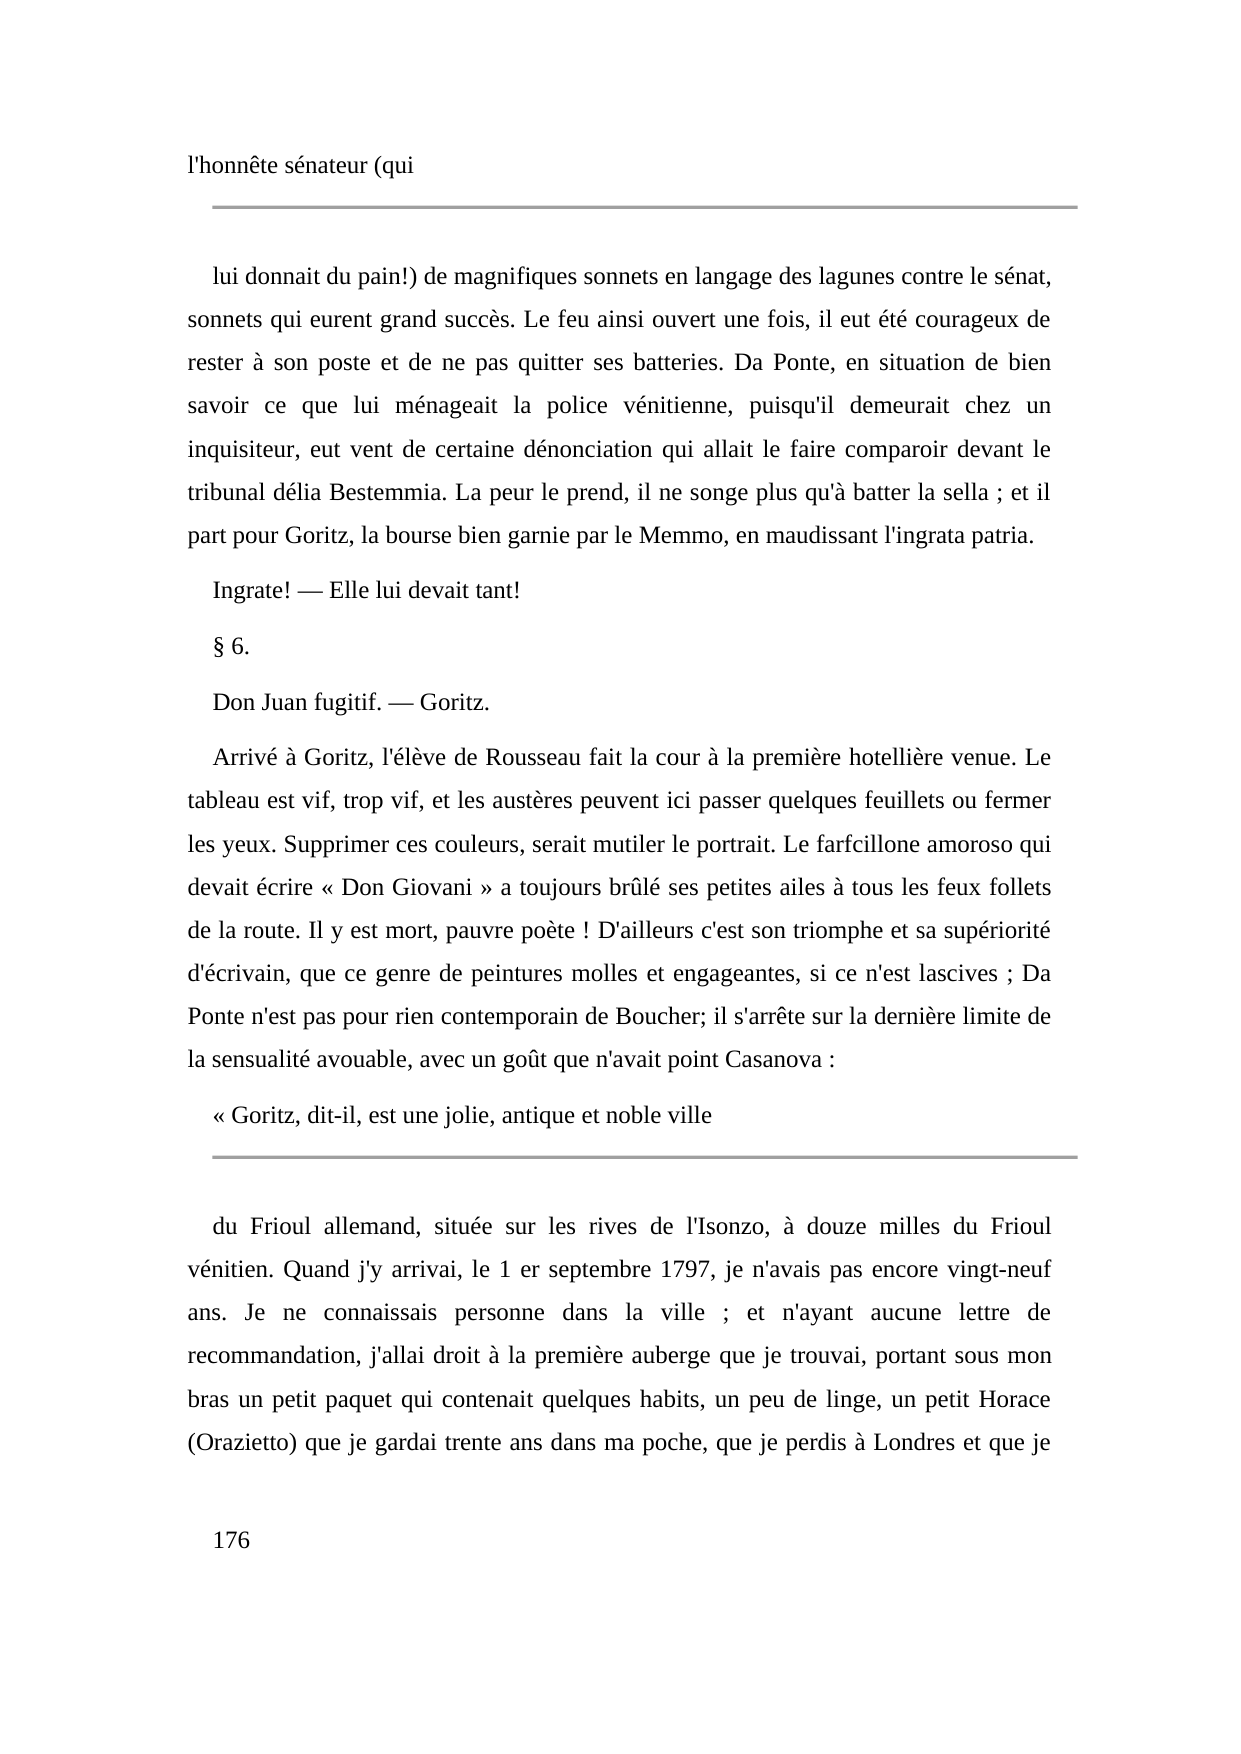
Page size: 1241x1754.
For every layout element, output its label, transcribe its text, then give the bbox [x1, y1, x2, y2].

text « Goritz, dit-il, est une jolie, antique et noble ville [187, 1100, 1053, 1129]
text Ingrate! — Elle lui devait tant! [187, 576, 1053, 604]
text § 6. [187, 631, 1053, 660]
text Don Juan fugitif. — Goritz. [187, 687, 1053, 716]
text lui donnait du pain!) de magnifiques sonnets en langage des lagunes contre le sénat, sonnets qui eurent grand succès. Le feu ainsi ouvert une fois, il eut été courageux de rester à son poste et de ne pas quitter ses batteries. Da Ponte, en situation de bien savoir ce que lui ménageait la police vénitienne, puisqu'il demeurait chez un inquisiteur, eut vent de certaine dénonciation qui allait le faire comparoir devant le tribunal délia Bestemmia. La peur le prend, il ne songe plus qu'à batter la sella ; et il part pour Goritz, la bourse bien garnie par le Memmo, en maudissant l'ingrata patria. [187, 261, 1053, 549]
text Arrivé à Goritz, l'élève de Rousseau fait la cour à la première hotellière venue. Le tableau est vif, trop vif, et les austères peuvent ici passer quelques feuillets ou fermer les yeux. Supprimer ces couleurs, serait mutiler le portrait. Le farfcillone amoroso qui devait écrire « Don Giovani » a toujours brûlé ses petites ailes à tous les feux follets de la route. Il y est mort, pauvre poète ! D'ailleurs c'est son triomphe et sa supériorité d'écrivain, que ce genre de peintures molles et engageantes, si ce n'est lascives ; Da Ponte n'est pas pour rien contemporain de Boucher; il s'arrête sur la dernière limite de la sensualité avouable, avec un goût que n'avait point Casanova : [187, 742, 1053, 1073]
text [187, 1211, 1053, 1456]
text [187, 150, 1053, 179]
